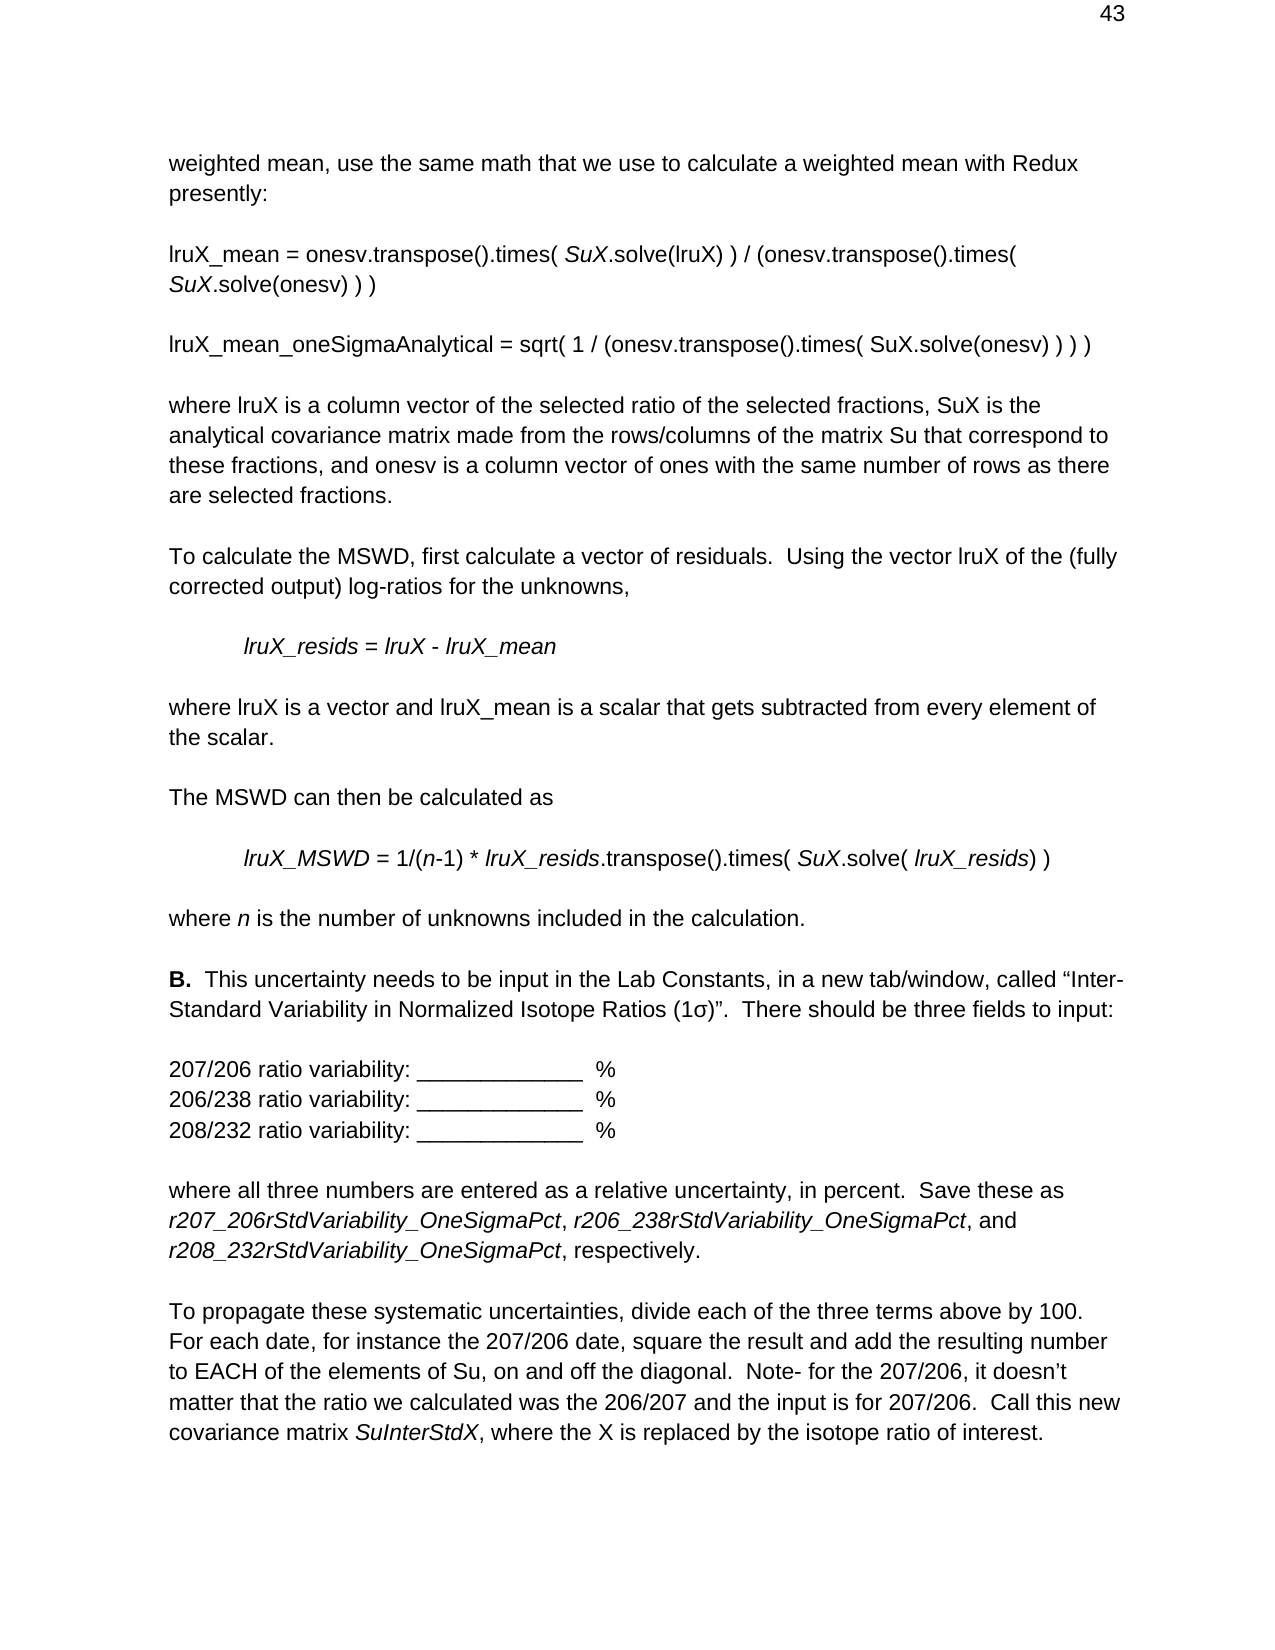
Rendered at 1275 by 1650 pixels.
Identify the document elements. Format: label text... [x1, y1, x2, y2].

text 206/238 ratio variability: _____________ % [169, 1086, 1125, 1113]
text lruX_MSWD = 1/(n-1) * lruX_resids.transpose().times( SuX.solve( lruX_resids) ) [244, 845, 1125, 871]
text where lruX is a vector and lruX_mean is a scalar that gets subtracted from every element of the scalar. [169, 694, 1125, 750]
text where all three numbers are entered as a relative uncertainty, in percent. Save these as [169, 1177, 1125, 1203]
text where n is the number of unknowns included in the calculation. [169, 905, 1125, 932]
text 207/206 ratio variability: _____________ % [169, 1056, 1125, 1083]
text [169, 150, 1125, 207]
text where lruX is a column vector of the selected ratio of the selected fractions, SuX is the analytical covariance matrix made from the rows/columns of the matrix Su that correspond to these fractions, and onesv is a column vector of ones with the same number of rows as there are selected fractions. [169, 392, 1125, 509]
text B. This uncertainty needs to be input in the Lab Constants, in a new tab/window, called “Inter-Standard Variability in Normalized Isotope Ratios (1σ)”. There should be three fields to input: [169, 966, 1125, 1022]
text The MSWD can then be calculated as [169, 784, 1125, 811]
text To propagate these systematic uncertainties, divide each of the three terms above by 100. For each date, for instance the 207/206 date, square the result and add the resulting number to EACH of the elements of Su, on and off the diagonal. Note- for the 207/206, it doesn’t matter that the ratio we calculated was the 206/207 and the input is for 207/206. Call this new covariance matrix SuInterStdX, where the X is replaced by the isotope ratio of interest. [169, 1298, 1125, 1445]
text lruX_resids = lruX - lruX_mean [169, 633, 1125, 660]
text To calculate the MSWD, first calculate a vector of residuals. Using the vector lruX of the (fully corrected output) log-ratios for the unknowns, [169, 543, 1125, 599]
text 208/232 ratio variability: _____________ % [169, 1117, 1125, 1143]
text lruX_mean = onesv.transpose().times( SuX.solve(lruX) ) / (onesv.transpose().times( SuX.solve(onesv) ) ) [169, 241, 1125, 297]
text r207_206rStdVariability_OneSigmaPct, r206_238rStdVariability_OneSigmaPct, and r208_232rStdVariability_OneSigmaPct, respectively. [169, 1207, 1125, 1264]
text lruX_mean_oneSigmaAnalytical = sqrt( 1 / (onesv.transpose().times( SuX.solve(onesv) ) ) ) [169, 331, 1125, 358]
